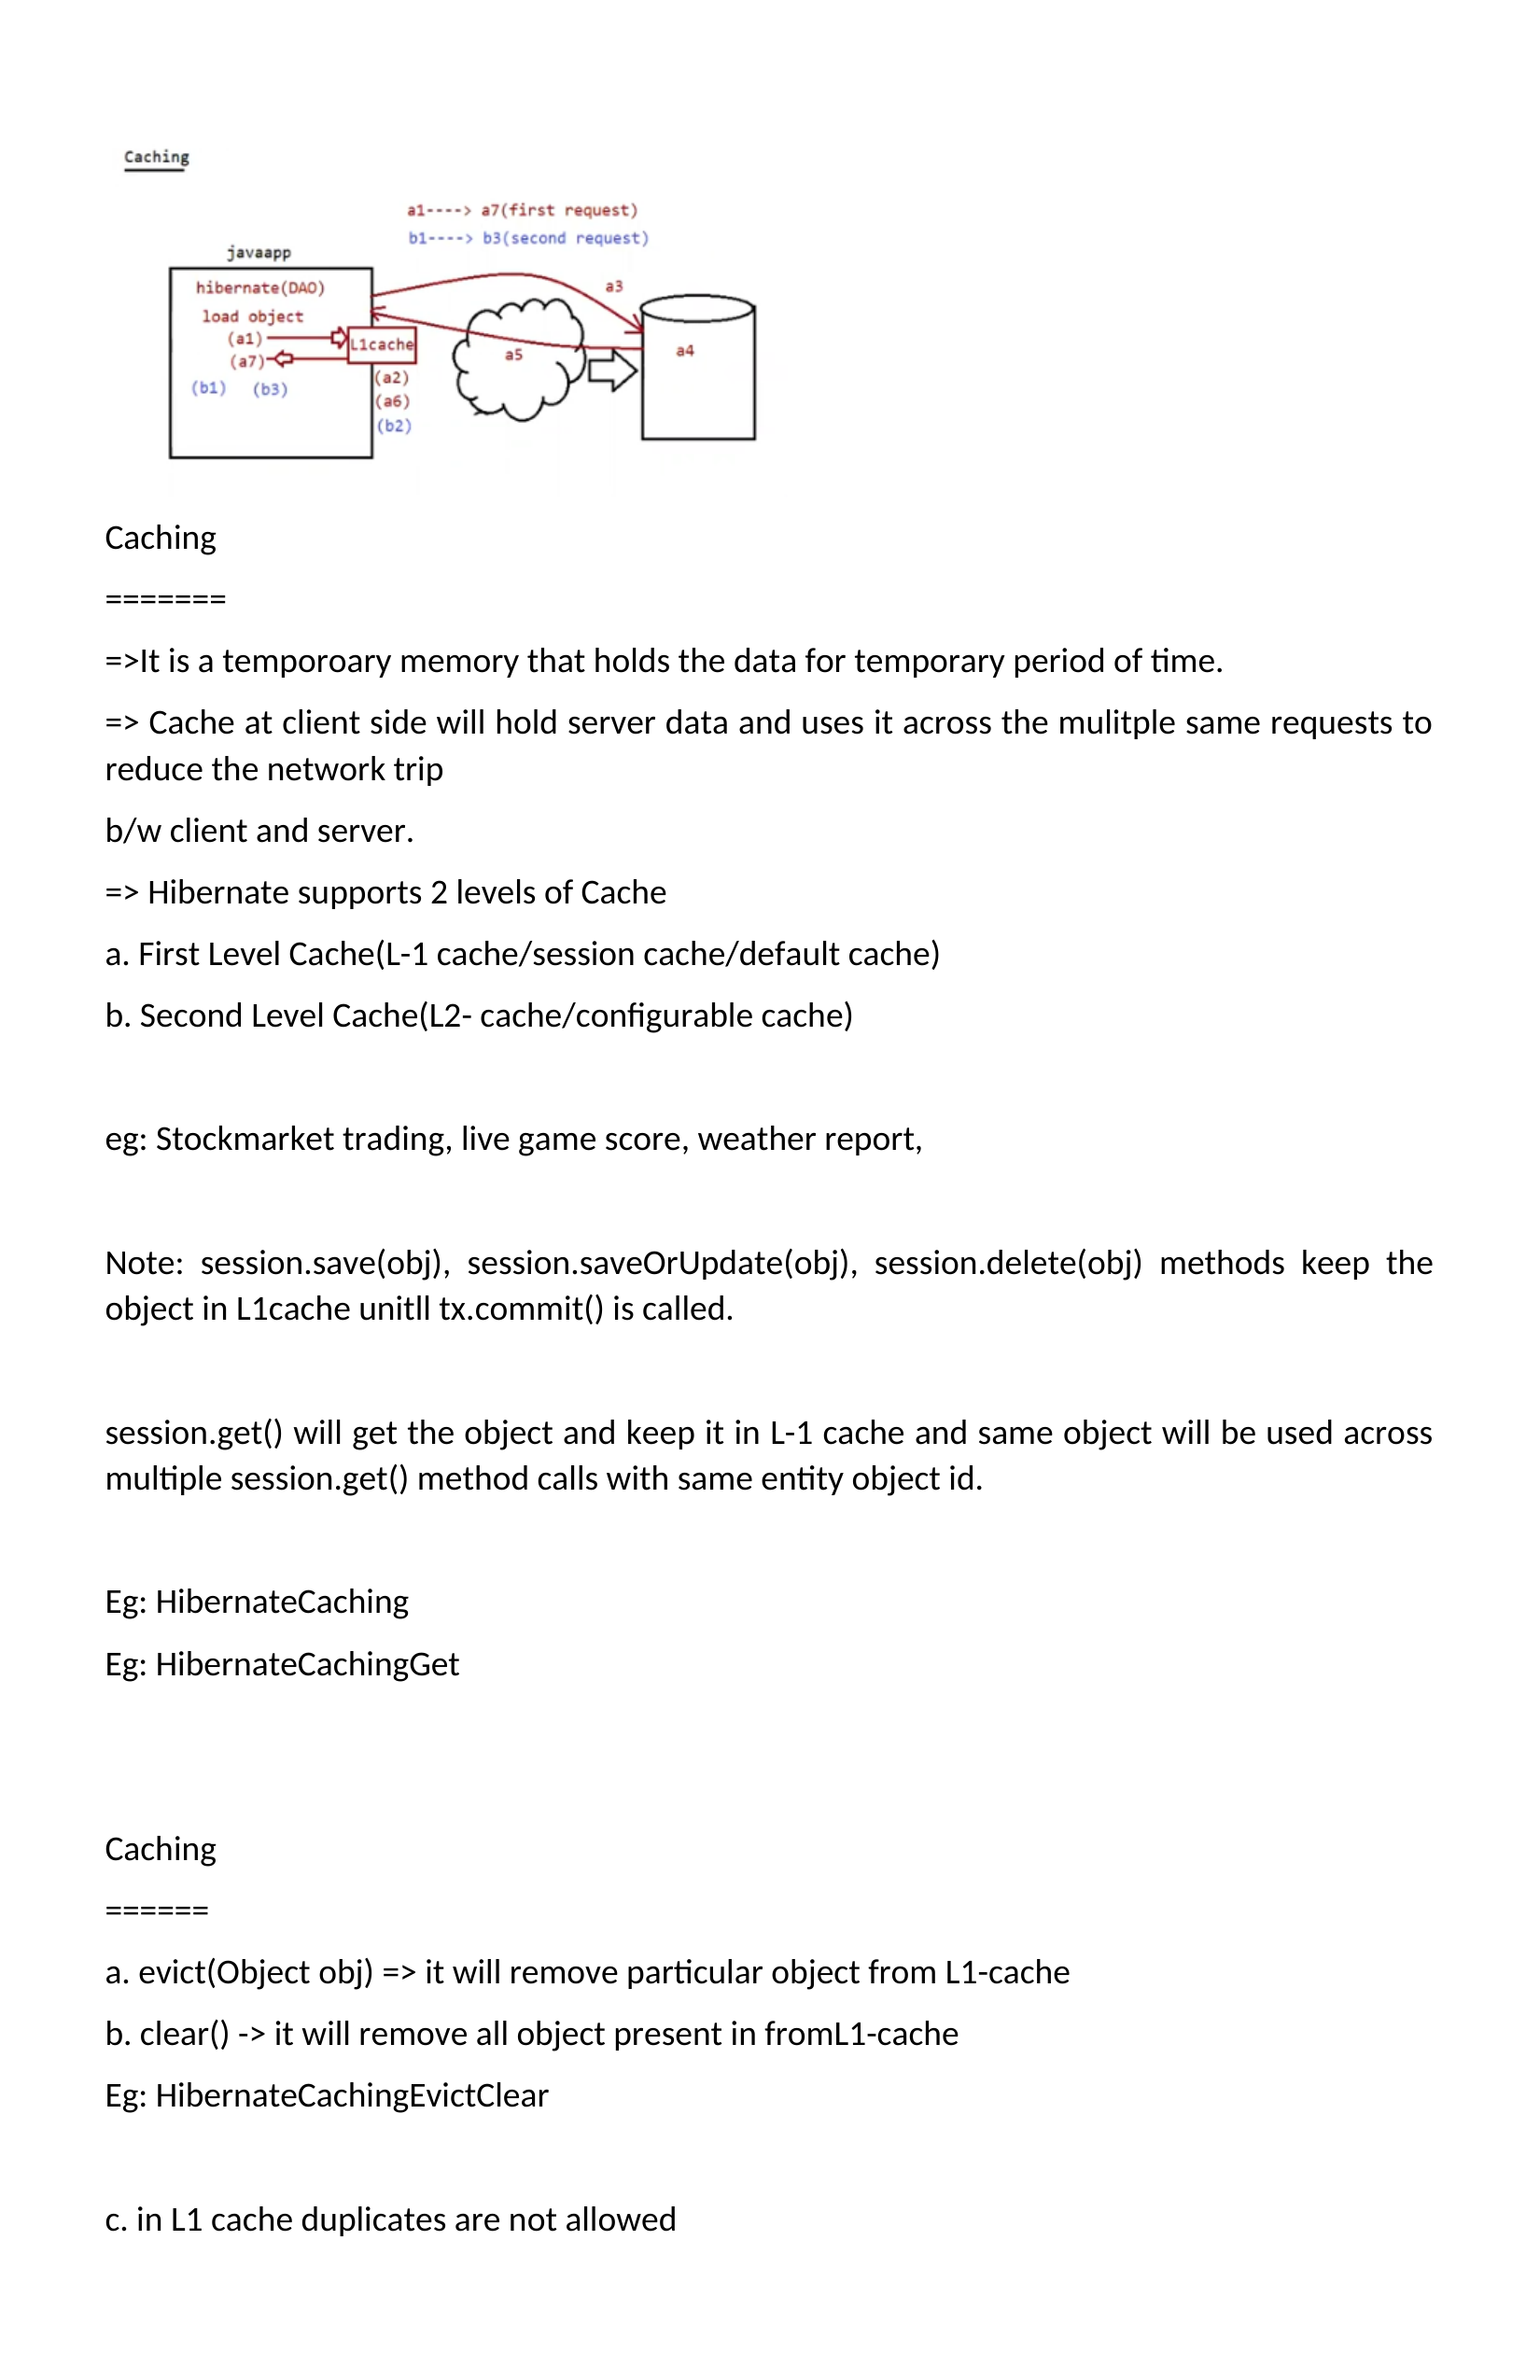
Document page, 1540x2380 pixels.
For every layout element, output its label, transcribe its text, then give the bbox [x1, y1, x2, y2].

text Caching [105, 1827, 1435, 1869]
text a. evict(Object obj) => it will remove particular object from L1-cache [105, 1950, 1435, 1993]
text Note: session.save(obj), session.saveOrUpdate(obj), session.delete(obj) methods keep the object in L1cache unitll tx.commit() is called. [105, 1240, 1435, 1329]
text Eg: HibernateCachingEvictClear [105, 2073, 1435, 2116]
text b. Second Level Cache(L2- cache/configurable cache) [105, 993, 1435, 1036]
picture [105, 140, 788, 497]
text ======= [105, 577, 1435, 620]
text b. clear() -> it will remove all object present in fromL1-cache [105, 2011, 1435, 2054]
text session.get() will get the object and keep it in L-1 cache and same object will be used across multiple session.get() method calls with same entity object id. [105, 1410, 1435, 1499]
text => Cache at client side will hold server data and uses it across the mulitple same requests to reduce the network trip [105, 700, 1435, 789]
text =>It is a temporoary memory that holds the data for temporary period of time. [105, 638, 1435, 681]
text Eg: HibernateCaching [105, 1579, 1435, 1622]
text Caching [105, 515, 1435, 557]
text b/w client and server. [105, 808, 1435, 851]
text Eg: HibernateCachingGet [105, 1641, 1435, 1684]
text eg: Stockmarket trading, live game score, weather report, [105, 1116, 1435, 1159]
text ====== [105, 1888, 1435, 1931]
text => Hibernate supports 2 levels of Cache [105, 870, 1435, 913]
text a. First Level Cache(L-1 cache/session cache/default cache) [105, 931, 1435, 974]
text c. in L1 cache duplicates are not allowed [105, 2197, 1435, 2239]
